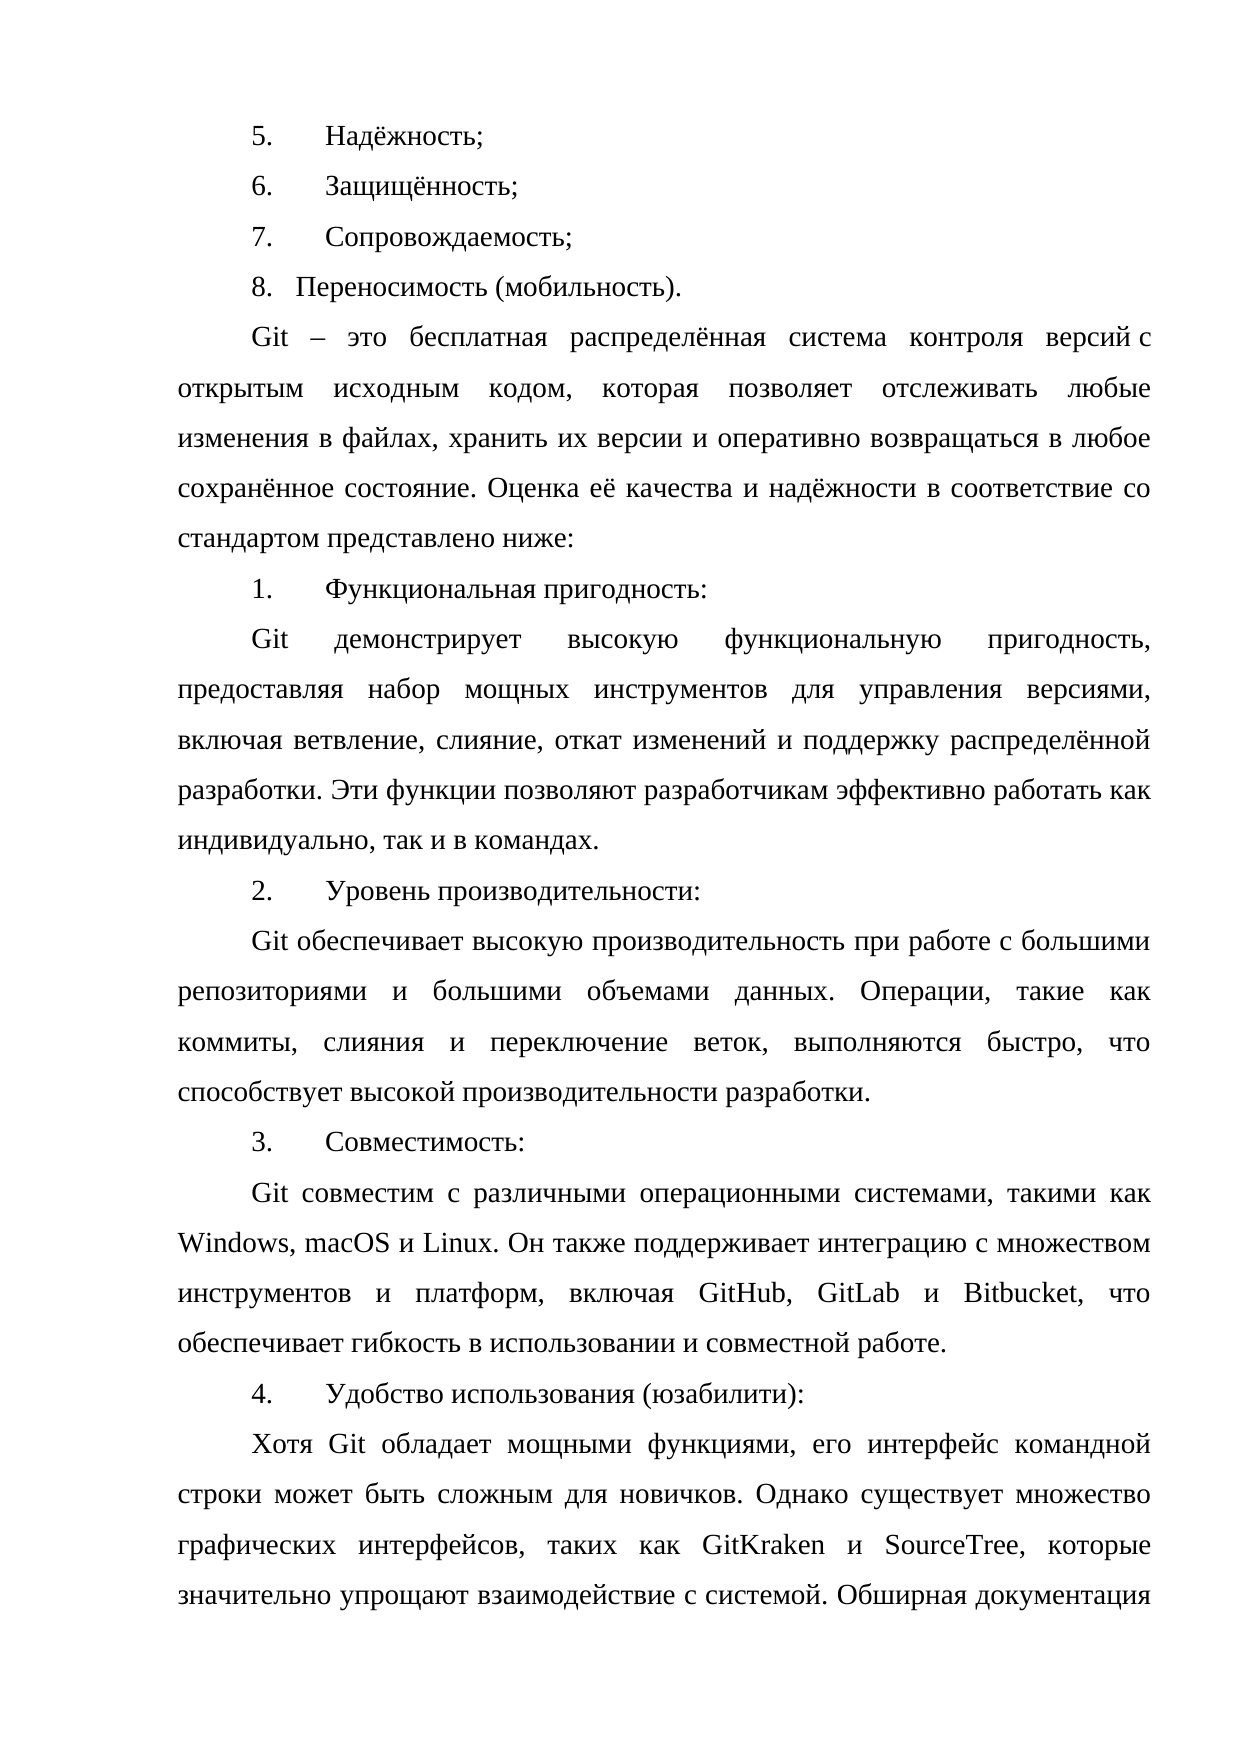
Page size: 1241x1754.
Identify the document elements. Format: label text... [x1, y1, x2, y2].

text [177, 1426, 1152, 1611]
list Уровень производительности: [177, 873, 1152, 906]
list Переносимость (мобильность). [251, 269, 1152, 303]
text Git демонстрирует высокую функциональную пригодность, предоставляя набор мощных инструментов для управления версиями, включая ветвление, слияние, откат изменений и поддержку распределённой разработки. Эти функции позволяют разработчикам эффективно работать как индивидуально, так и в командах. [177, 621, 1152, 856]
list Функциональная пригодность: [177, 571, 1152, 604]
list Защищённость; [251, 168, 1152, 202]
text Git – это бесплатная распределённая система контроля версий с открытым исходным кодом, которая позволяет отслеживать любые изменения в файлах, хранить их версии и оперативно возвращаться в любое сохранённое состояние. Оценка её качества и надёжности в соответствие со стандартом представлено ниже: [177, 319, 1152, 554]
list Надёжность; [251, 118, 1152, 152]
text Git совместим с различными операционными системами, такими как Windows, macOS и Linux. Он также поддерживает интеграцию с множеством инструментов и платформ, включая GitHub, GitLab и Bitbucket, что обеспечивает гибкость в использовании и совместной работе. [177, 1175, 1152, 1359]
list Сопровождаемость; [251, 219, 1152, 252]
text Git обеспечивает высокую производительность при работе с большими репозиториями и большими объемами данных. Операции, такие как коммиты, слияния и переключение веток, выполняются быстро, что способствует высокой производительности разработки. [177, 923, 1152, 1108]
list Совместимость: [177, 1124, 1152, 1158]
list Удобство использования (юзабилити): [177, 1376, 1152, 1409]
